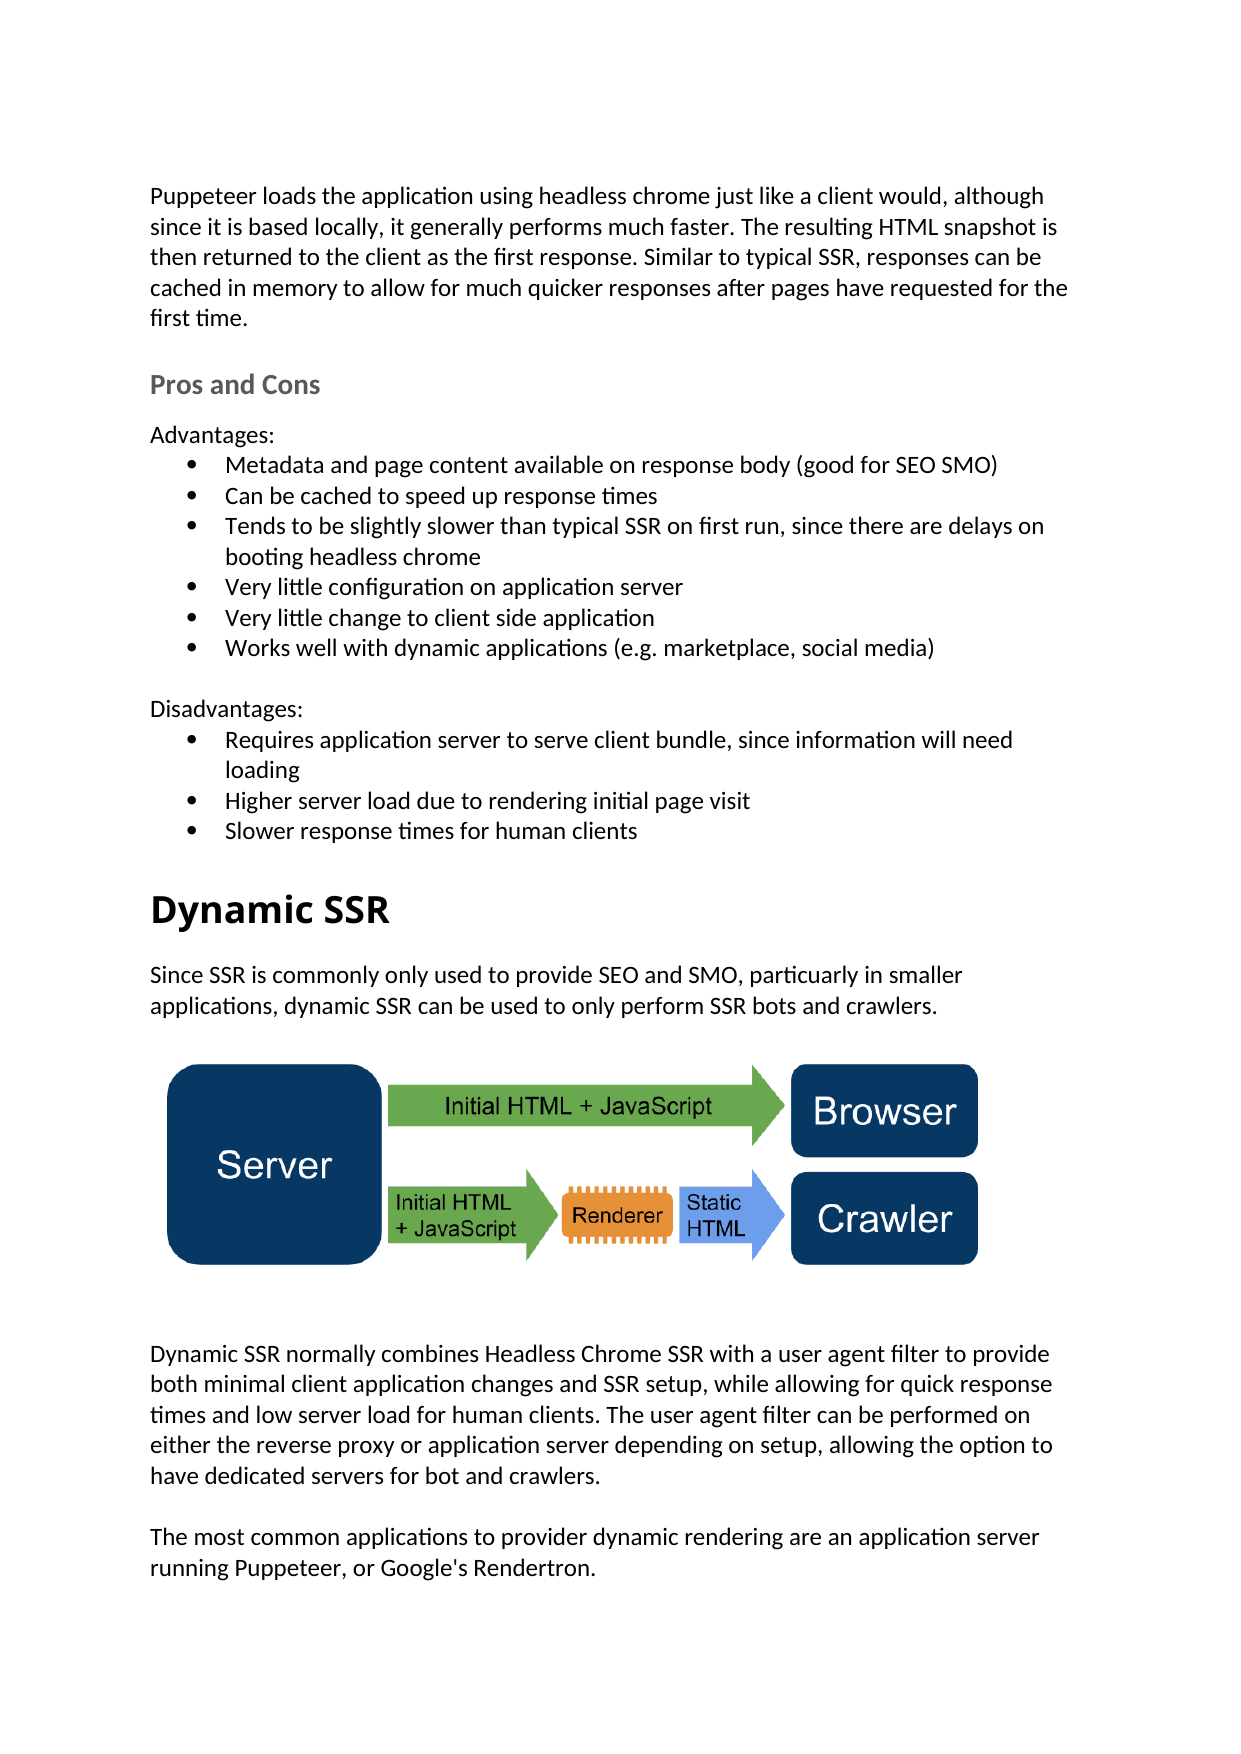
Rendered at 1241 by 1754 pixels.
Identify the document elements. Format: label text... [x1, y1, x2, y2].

text Since SSR is commonly only used to provide SEO and SMO, particuarly in smaller applications, dynamic SSR can be used to only perform SSR bots and crawlers. [150, 959, 1090, 1021]
subtitle Pros and Cons [150, 366, 1090, 402]
picture [150, 1051, 993, 1277]
list Slower response times for human clients [187, 816, 1090, 846]
subtitle Dynamic SSR [150, 883, 1090, 934]
list Metadata and page content available on response body (good for SEO SMO) [187, 449, 1090, 480]
list Tends to be slightly slower than typical SSR on first run, since there are delays on booting headless chrome [187, 510, 1090, 571]
text Disadvantages: [150, 693, 1090, 724]
list Very little change to client side application [187, 602, 1090, 632]
list Works well with dynamic applications (e.g. marketplace, social media) [187, 632, 1090, 663]
text Puppeteer loads the application using headless chrome just like a client would, although since it is based locally, it generally performs much faster. The resulting HTML snapshot is then returned to the client as the first response. Similar to typical SSR, responses can be cached in memory to allow for much quicker responses after pages have requested for the first time. [150, 181, 1090, 333]
list Can be cached to speed up response times [187, 480, 1090, 510]
list Very little configuration on application server [187, 571, 1090, 602]
text Dynamic SSR normally combines Headless Chrome SSR with a user agent filter to provide both minimal client application changes and SSR setup, while allowing for quick response times and low server load for human clients. The user agent filter can be performed on either the reverse proxy or application server depending on setup, allowing the option to have dedicated servers for bot and crawlers. [150, 1338, 1090, 1491]
list Requires application server to serve client bundle, since information will need loading [187, 724, 1090, 785]
list Higher server load due to rendering initial page visit [187, 785, 1090, 816]
text Advantages: [150, 419, 1090, 449]
text The most common applications to provider dynamic rendering are an application server running Puppeteer, or Google's Rendertron. [150, 1521, 1090, 1582]
